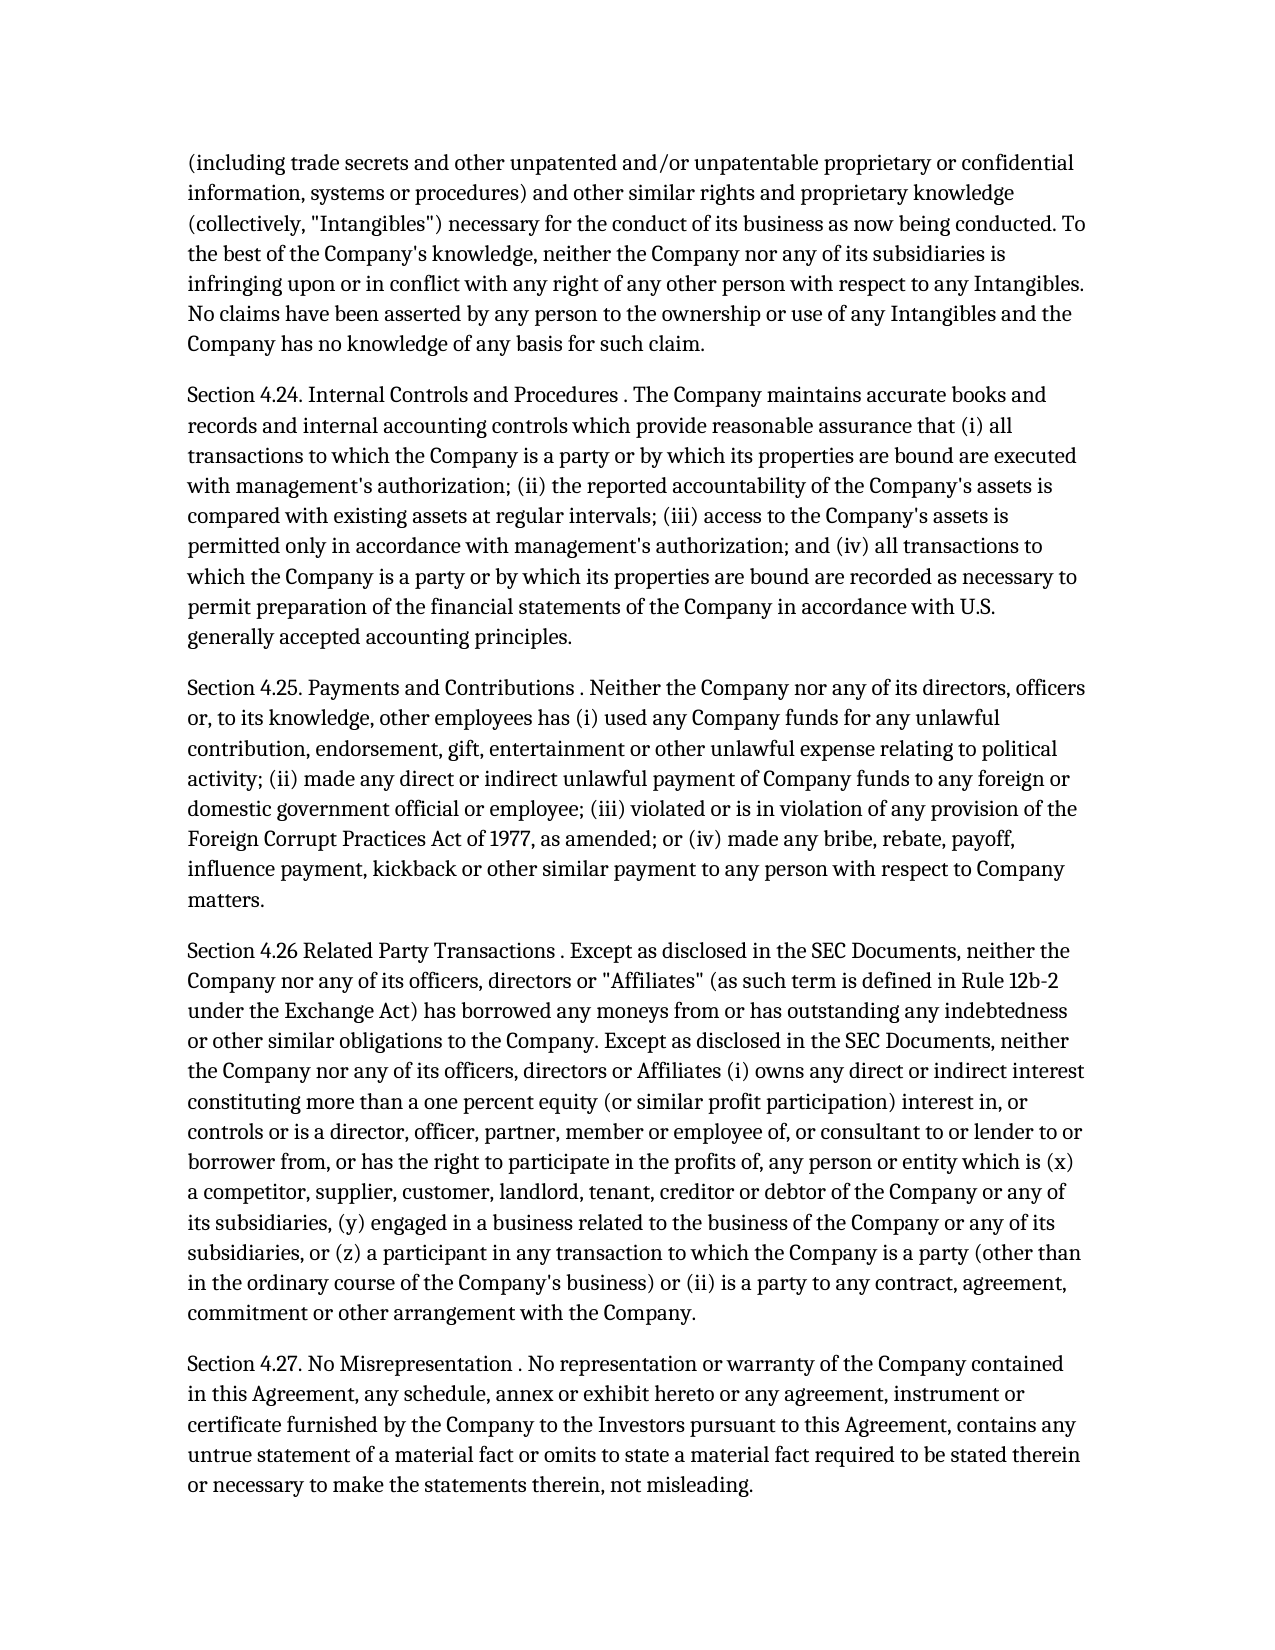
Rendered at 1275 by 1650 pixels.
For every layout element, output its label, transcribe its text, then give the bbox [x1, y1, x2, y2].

text Section 4.25. Payments and Contributions . Neither the Company nor any of its directors, officers or, to its knowledge, other employees has (i) used any Company funds for any unlawful contribution, endorsement, gift, entertainment or other unlawful expense relating to political activity; (ii) made any direct or indirect unlawful payment of Company funds to any foreign or domestic government official or employee; (iii) violated or is in violation of any provision of the Foreign Corrupt Practices Act of 1977, as amended; or (iv) made any bribe, rebate, payoff, influence payment, kickback or other similar payment to any person with respect to Company matters. [187, 675, 1087, 913]
text Section 4.27. No Misrepresentation . No representation or warranty of the Company contained in this Agreement, any schedule, annex or exhibit hereto or any agreement, instrument or certificate furnished by the Company to the Investors pursuant to this Agreement, contains any untrue statement of a material fact or omits to state a material fact required to be stated therein or necessary to make the statements therein, not misleading. [187, 1351, 1087, 1498]
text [187, 150, 1087, 358]
text Section 4.26 Related Party Transactions . Except as disclosed in the SEC Documents, neither the Company nor any of its officers, directors or "Affiliates" (as such term is defined in Rule 12b-2 under the Exchange Act) has borrowed any moneys from or has outstanding any indebtedness or other similar obligations to the Company. Except as disclosed in the SEC Documents, neither the Company nor any of its officers, directors or Affiliates (i) owns any direct or indirect interest constituting more than a one percent equity (or similar profit participation) interest in, or controls or is a director, officer, partner, member or employee of, or consultant to or lender to or borrower from, or has the right to participate in the profits of, any person or entity which is (x) a competitor, supplier, customer, landlord, tenant, creditor or debtor of the Company or any of its subsidiaries, (y) engaged in a business related to the business of the Company or any of its subsidiaries, or (z) a participant in any transaction to which the Company is a party (other than in the ordinary course of the Company's business) or (ii) is a party to any contract, agreement, commitment or other arrangement with the Company. [187, 937, 1087, 1326]
text Section 4.24. Internal Controls and Procedures . The Company maintains accurate books and records and internal accounting controls which provide reasonable assurance that (i) all transactions to which the Company is a party or by which its properties are bound are executed with management's authorization; (ii) the reported accountability of the Company's assets is compared with existing assets at regular intervals; (iii) access to the Company's assets is permitted only in accordance with management's authorization; and (iv) all transactions to which the Company is a party or by which its properties are bound are recorded as necessary to permit preparation of the financial statements of the Company in accordance with U.S. generally accepted accounting principles. [187, 382, 1087, 650]
